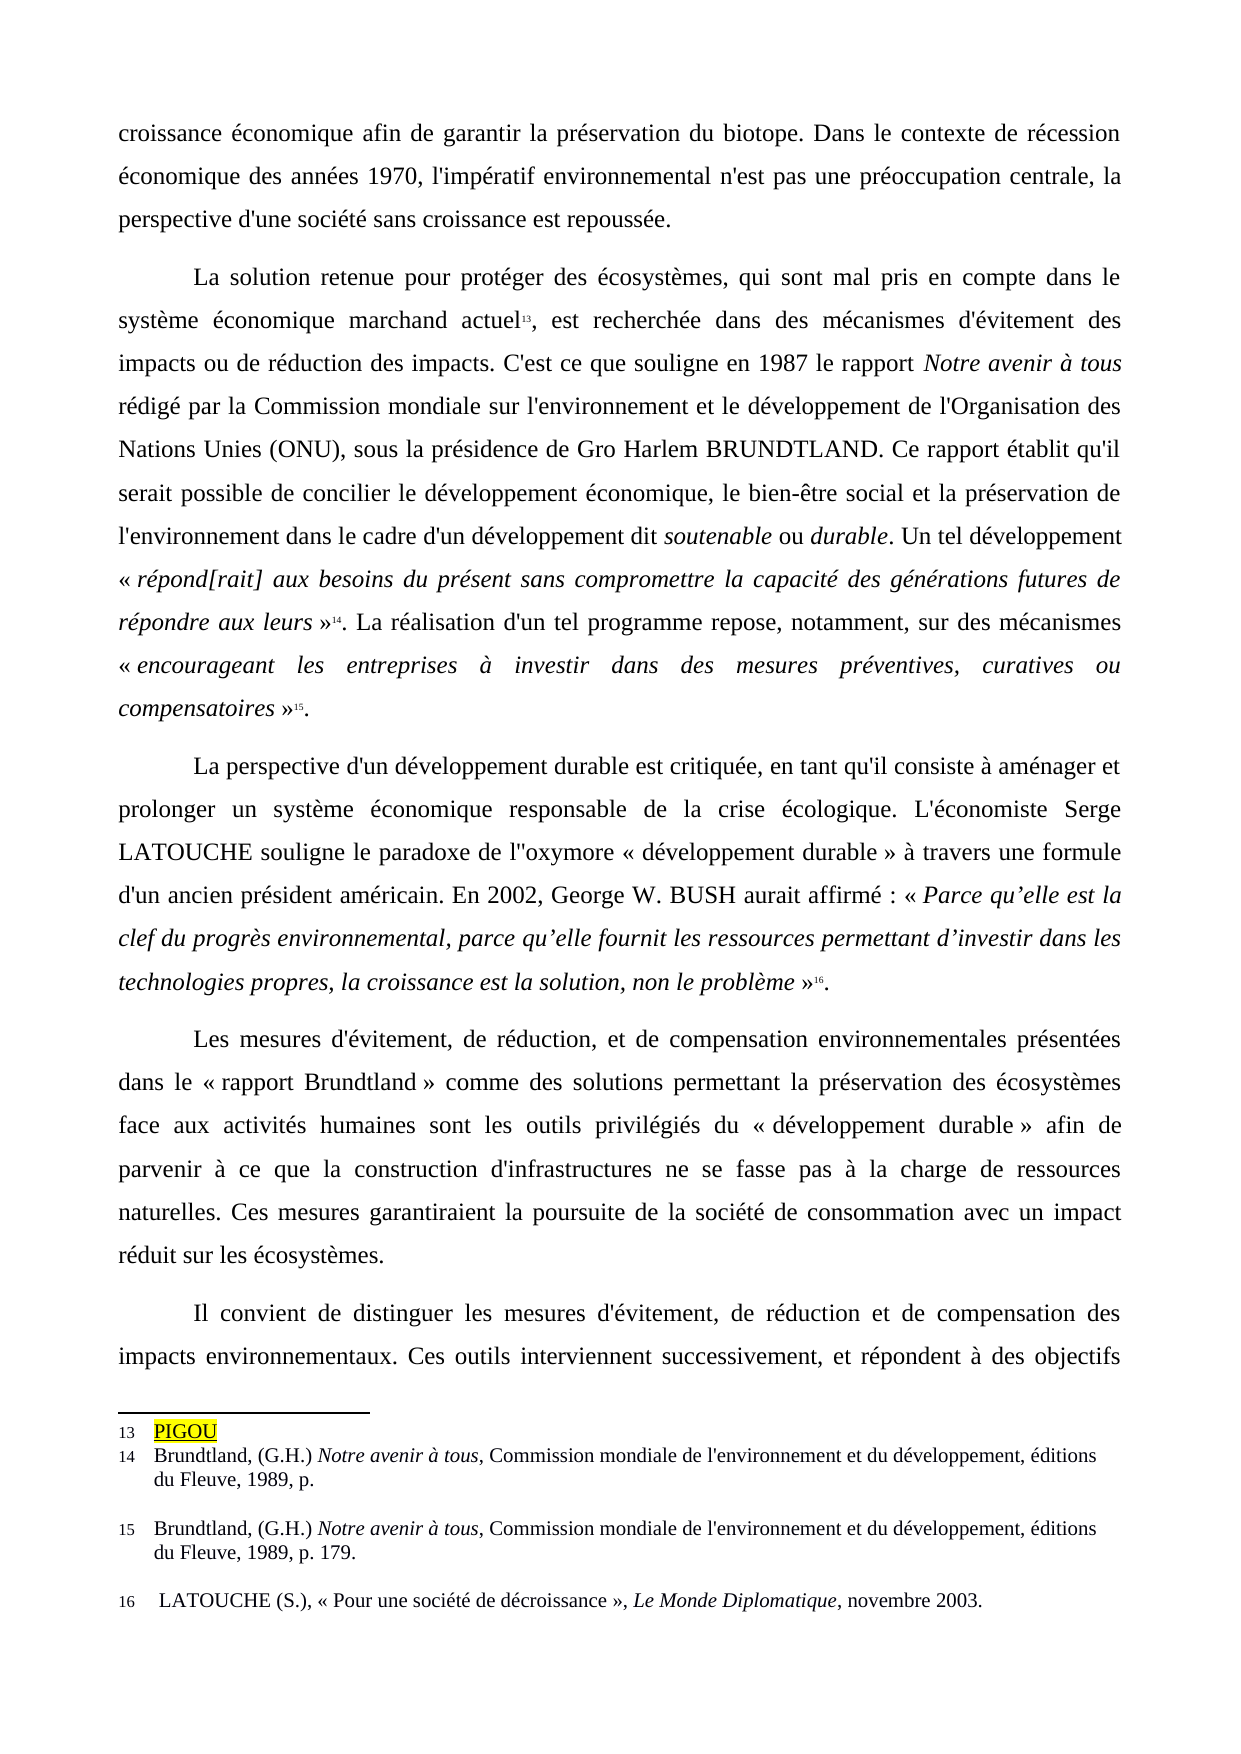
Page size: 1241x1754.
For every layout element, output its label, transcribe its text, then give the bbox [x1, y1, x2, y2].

text Les mesures d'évitement, de réduction, et de compensation environnementales présentées dans le « rapport Brundtland » comme des solutions permettant la préservation des écosystèmes face aux activités humaines sont les outils privilégiés du « développement durable » afin de parvenir à ce que la construction d'infrastructures ne se fasse pas à la charge de ressources naturelles. Ces mesures garantiraient la poursuite de la société de consommation avec un impact réduit sur les écosystèmes. [118, 1024, 1122, 1269]
text La solution retenue pour protéger des écosystèmes, qui sont mal pris en compte dans le système économique marchand actuel, est recherchée dans des mécanismes d'évitement des impacts ou de réduction des impacts. C'est ce que souligne en 1987 le rapport Notre avenir à tous rédigé par la Commission mondiale sur l'environnement et le développement de l'Organisation des Nations Unies (ONU), sous la présidence de Gro Harlem BRUNDTLAND. Ce rapport établit qu'il serait possible de concilier le développement économique, le bien-être social et la préservation de l'environnement dans le cadre d'un développement dit soutenable ou durable. Un tel développement « répond[rait] aux besoins du présent sans compromettre la capacité des générations futures de répondre aux leurs ». La réalisation d'un tel programme repose, notamment, sur des mécanismes « encourageant les entreprises à investir dans des mesures préventives, curatives ou compensatoires ». [118, 262, 1122, 722]
text La structure économique moderne, basée sur la production et la consommation sans cesse croissante de biens et de services n'est pas soutenable dans le cadre fini de la planète Terre. Elle détruit la Nature pourtant indispensable à la vie humaine terrestre, en ce qu'elle concourt à des « services écosystémiques ». C'est ce que pointe dès 1972, le rapport The limits to growth - Halte à la croissance ? publié sous la direction de Dennis MEADOWS, par le Club de Rome. Les services écosystémiques désignent les bénéfices obtenus par l'homme, qui sont produits par des interactions au sein de l'écosystème. Une forêt, une prairie, une mangrove fournissent des services différents qui permettent le bien-être culturel, spirituel, social, récréatif, sanitaire ou économique. Une difficulté du système économique est de parvenir à tenir compte des externalités positives issues de la biosphère et d'extraire les externalités négatives pourtant calculées dans le niveau de production ou de bien-être. Ainsi, le rôle des insectes pollinisateur n'entre pas dans le cadre du PIB ni de l'indice de développement humain (IDH) au contraire des énergies combustibles brulées dans les embouteillages. Le rapport du Club de Rome pointe la nécessité de sortir d'une société fondée sur la croissance économique afin de garantir la préservation du biotope. Dans le contexte de récession économique des années 1970, l'impératif environnemental n'est pas une préoccupation centrale, la perspective d'une société sans croissance est repoussée. [118, 118, 1122, 233]
text La perspective d'un développement durable est critiquée, en tant qu'il consiste à aménager et prolonger un système économique responsable de la crise écologique. L'économiste Serge LATOUCHE souligne le paradoxe de l''oxymore « développement durable » à travers une formule d'un ancien président américain. En 2002, George W. BUSH aurait affirmé : « Parce qu’elle est la clef du progrès environnemental, parce qu’elle fournit les ressources permettant d’investir dans les technologies propres, la croissance est la solution, non le problème ». [118, 751, 1122, 995]
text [118, 1298, 1122, 1369]
